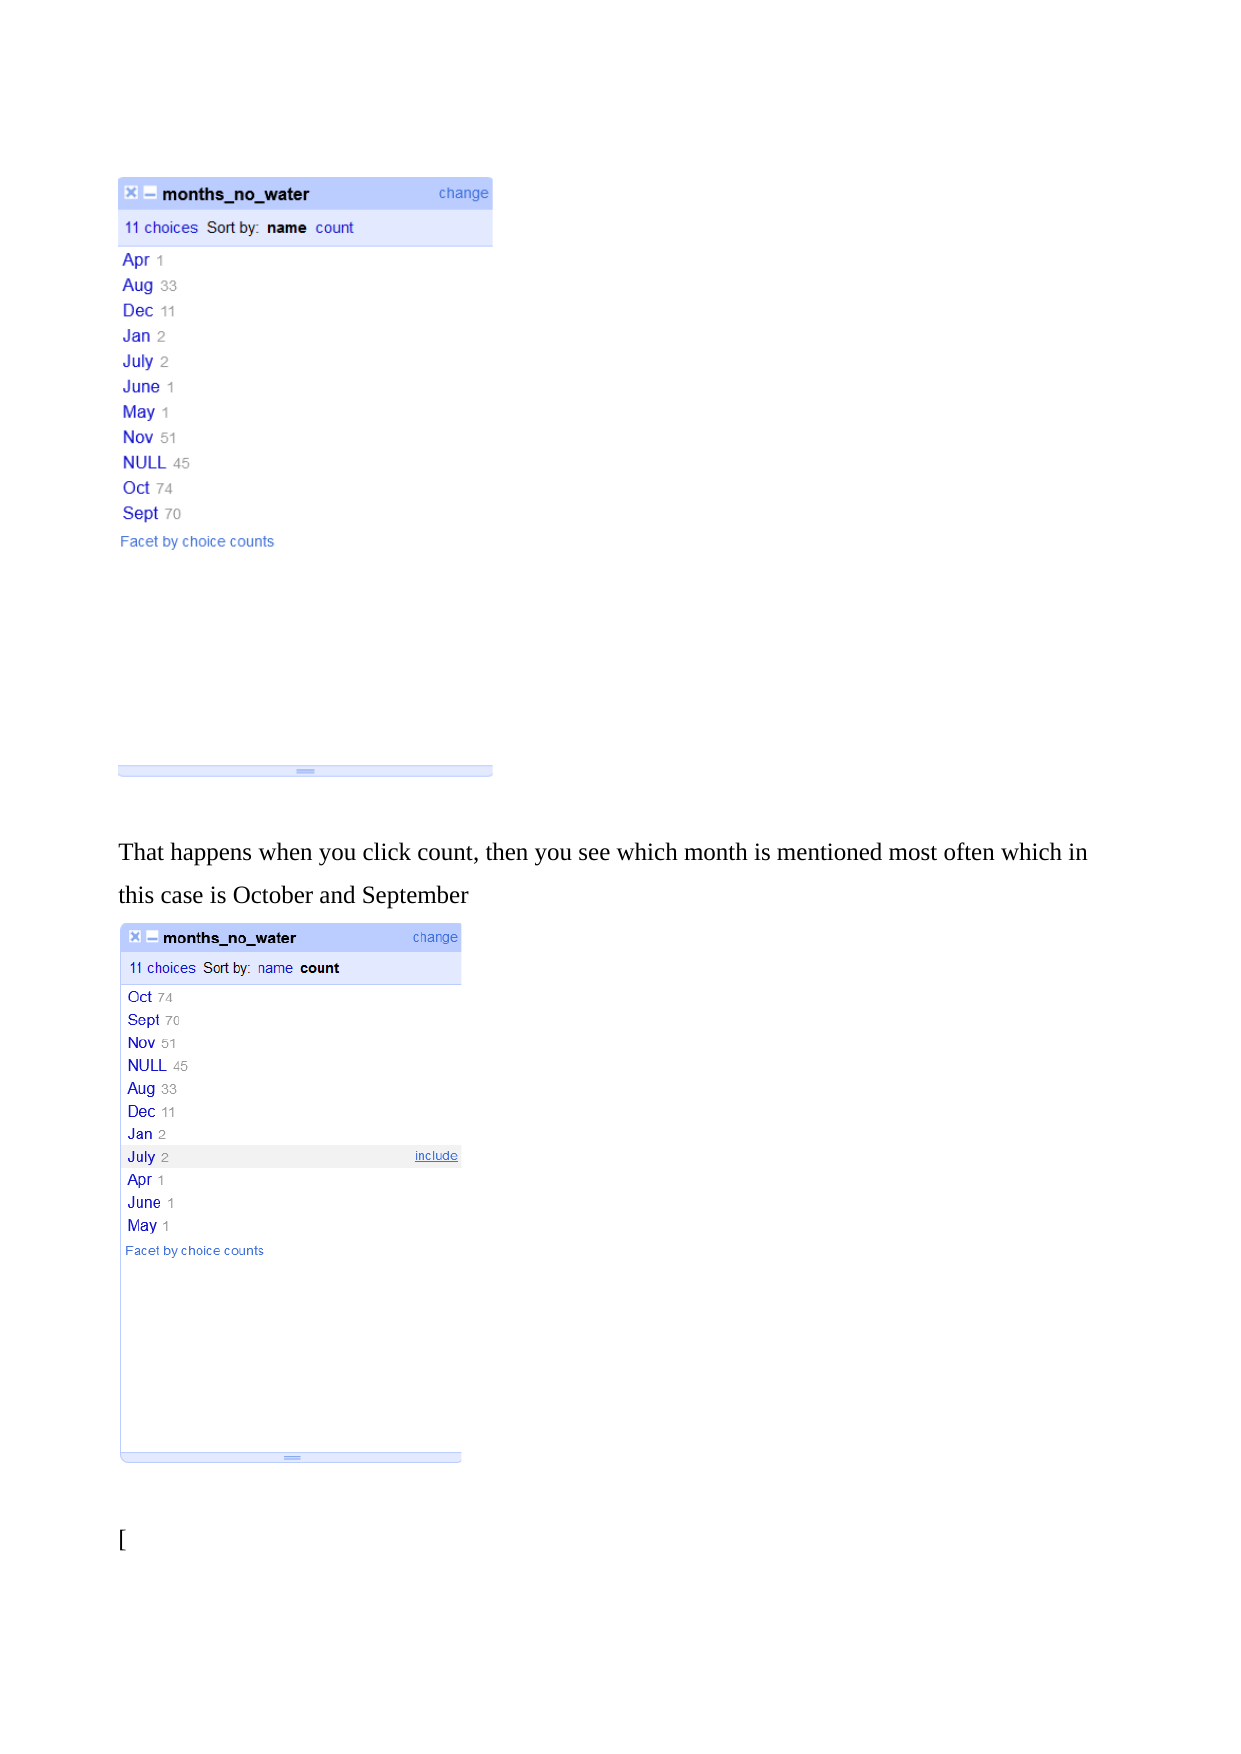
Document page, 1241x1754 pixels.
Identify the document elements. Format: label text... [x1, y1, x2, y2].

text That happens when you click count, then you see which month is mentioned most often which in this case is October and September [118, 837, 1122, 909]
text [ [118, 1524, 1122, 1553]
picture [118, 923, 462, 1467]
picture [118, 177, 493, 780]
